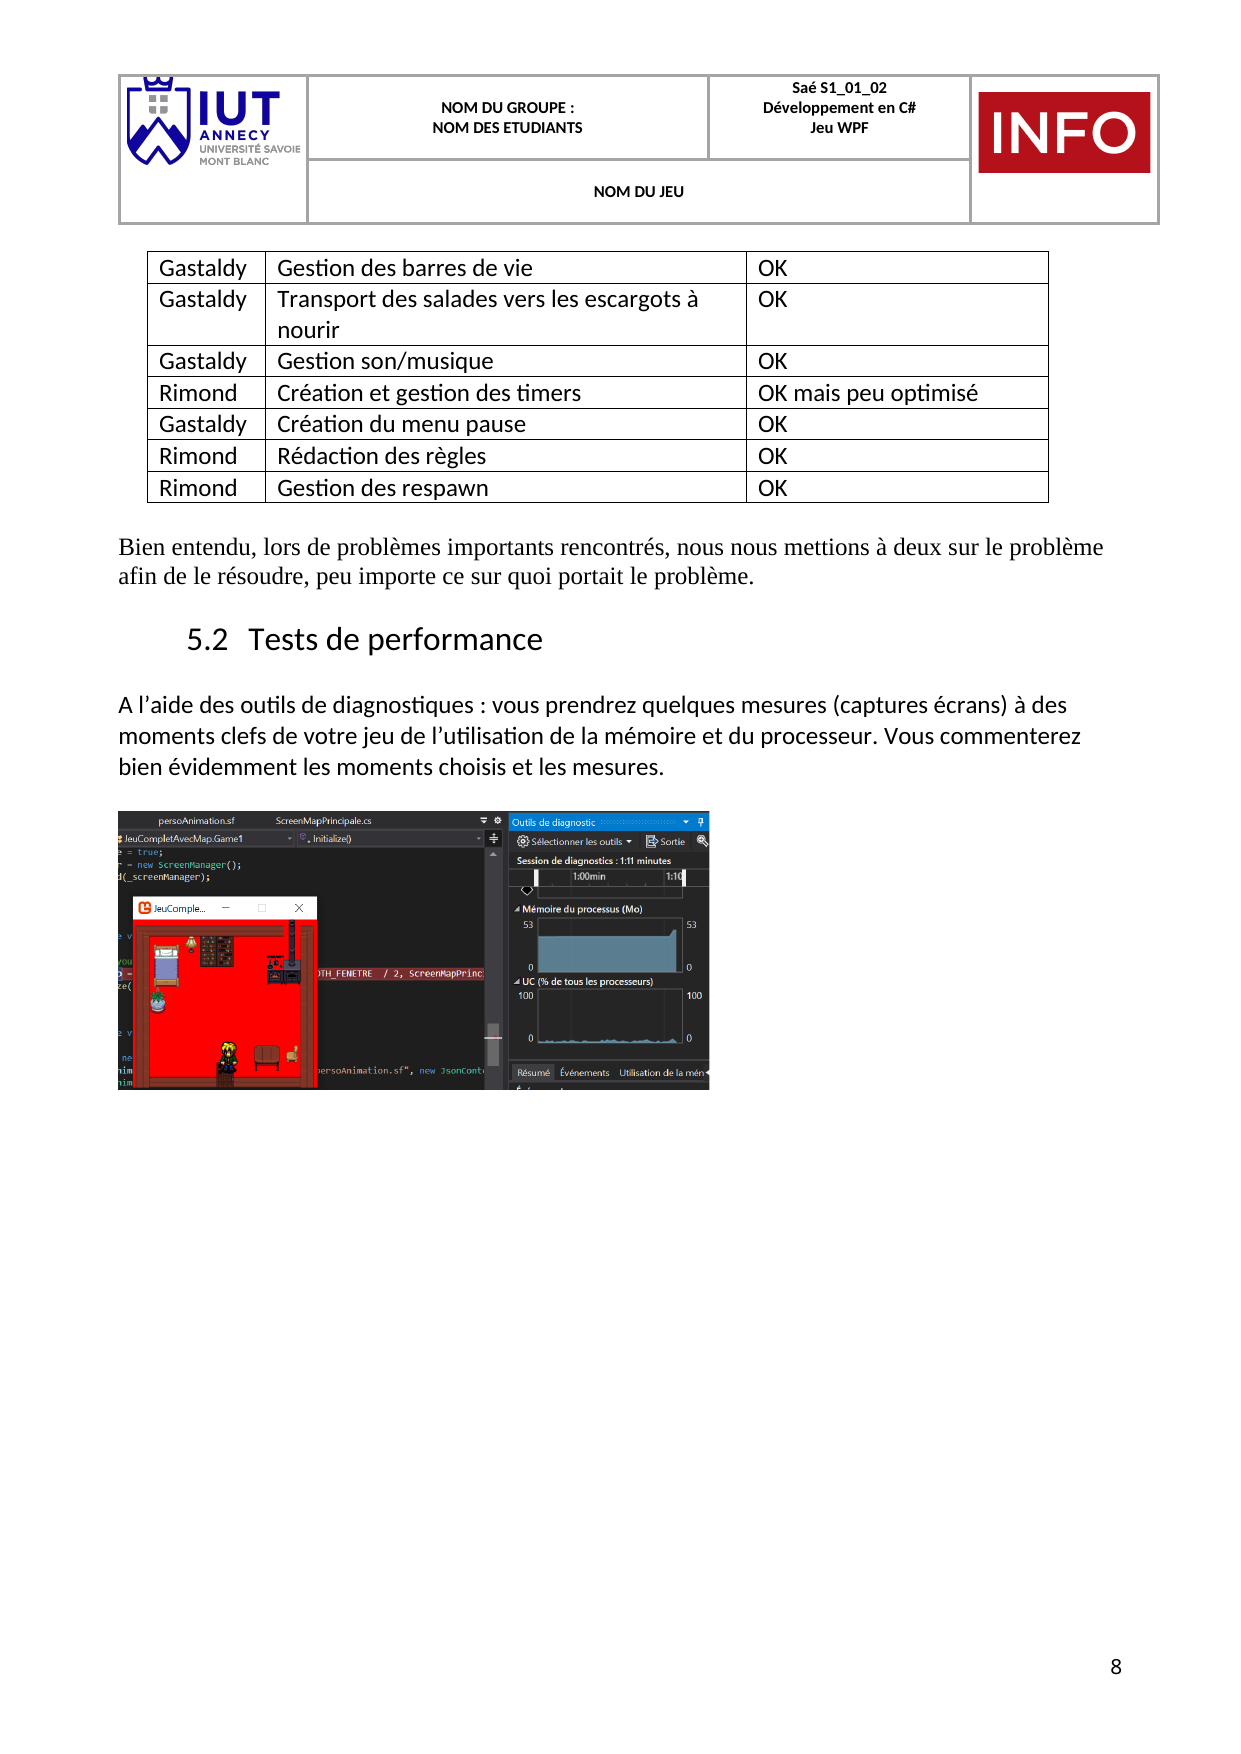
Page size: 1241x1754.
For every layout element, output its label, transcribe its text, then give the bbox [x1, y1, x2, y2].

table_cell Gestion des barres de vie [266, 252, 746, 282]
table_cell OK [747, 440, 1048, 471]
picture [978, 92, 1151, 173]
table_cell Rimond [148, 440, 265, 471]
table_cell Gastaldy [148, 409, 265, 439]
table_cell OK [747, 472, 1048, 502]
table_cell Création du menu pause [266, 409, 746, 439]
table_cell Gastaldy [148, 346, 265, 376]
text Bien entendu, lors de problèmes importants rencontrés, nous nous mettions à deux sur le problème afin de le résoudre, peu importe ce sur quoi portait le problème. [118, 532, 1122, 589]
table_cell Rimond [148, 377, 265, 408]
table_cell Création et gestion des timers [266, 377, 746, 408]
subtitle 5.2 Tests de performance [186, 618, 1122, 659]
table_cell OK [747, 284, 1048, 344]
table_cell OK mais peu optimisé [747, 377, 1048, 408]
table_cell Rédaction des règles [266, 440, 746, 471]
table_cell OK [747, 346, 1048, 376]
table_cell Gastaldy [148, 284, 265, 344]
table_cell Gestion des respawn [266, 472, 746, 502]
picture [127, 77, 301, 165]
table_cell Gestion son/musique [266, 346, 746, 376]
table_cell Gastaldy [148, 252, 265, 282]
table_cell Rimond [148, 472, 265, 502]
picture [118, 811, 710, 1090]
table_cell OK [747, 409, 1048, 439]
table_cell OK [747, 252, 1048, 282]
table_cell Transport des salades vers les escargots à nourir [266, 284, 746, 344]
text A l’aide des outils de diagnostiques : vous prendrez quelques mesures (captures écrans) à des moments clefs de votre jeu de l’utilisation de la mémoire et du processeur. Vous commenterez bien évidemment les moments choisis et les mesures. [118, 689, 1122, 781]
